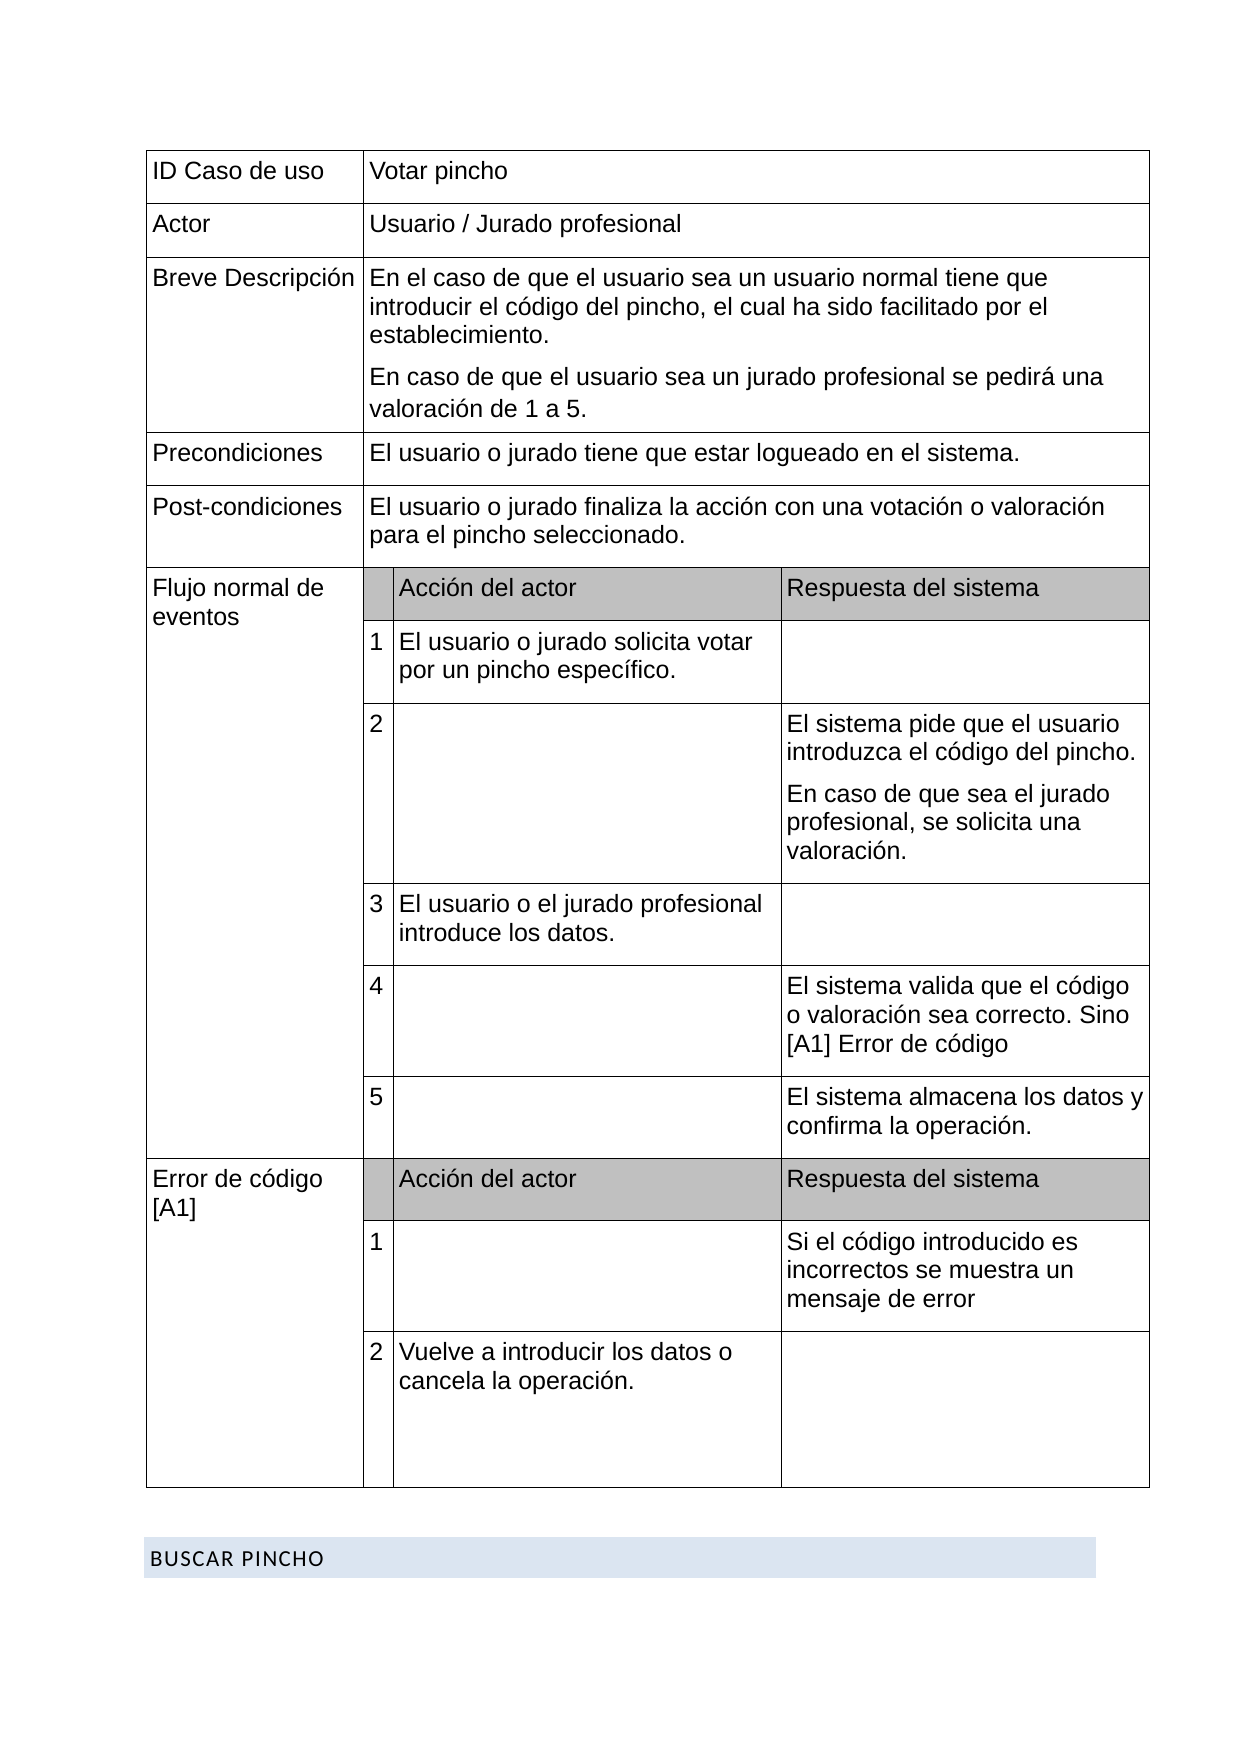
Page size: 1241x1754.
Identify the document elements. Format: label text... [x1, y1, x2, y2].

table_cell 5 [364, 1077, 393, 1158]
table_cell Si el código introducido es incorrectos se muestra un mensaje de error [782, 1221, 1149, 1331]
table_cell Usuario / Jurado profesional [364, 204, 1149, 256]
table_cell Post-condiciones [147, 486, 363, 567]
table_cell [364, 568, 393, 620]
table_cell En el caso de que el usuario sea un usuario normal tiene que introducir el código del pincho, el cual ha sido facilitado por el establecimiento. En caso de que el usuario sea un jurado profesional se pedirá una valoración de 1 a 5. [364, 258, 1149, 432]
table_cell Flujo normal de eventos [147, 568, 363, 1158]
table_cell 1 [364, 1221, 393, 1331]
table_cell [364, 1159, 393, 1220]
table_cell Respuesta del sistema [782, 1159, 1149, 1220]
subtitle Buscar pincho [150, 1544, 1090, 1572]
table_cell [394, 1077, 781, 1158]
table_cell El sistema pide que el usuario introduzca el código del pincho. En caso de que sea el jurado profesional, se solicita una valoración. [782, 704, 1149, 883]
table_cell Vuelve a introducir los datos o cancela la operación. [394, 1332, 781, 1487]
table_cell El sistema valida que el código o valoración sea correcto. Sino [A1] Error de código [782, 966, 1149, 1076]
table_cell Acción del actor [394, 1159, 781, 1220]
table_cell 4 [364, 966, 393, 1076]
table_cell El sistema almacena los datos y confirma la operación. [782, 1077, 1149, 1158]
table_cell [394, 704, 781, 883]
table_cell Acción del actor [394, 568, 781, 620]
table_cell 2 [364, 1332, 393, 1487]
table_cell Breve Descripción [147, 258, 363, 432]
table_cell Precondiciones [147, 433, 363, 485]
table_cell 2 [364, 704, 393, 883]
table_cell Error de código [A1] [147, 1159, 363, 1487]
table_cell 3 [364, 884, 393, 965]
table_cell Actor [147, 204, 363, 256]
table_cell [782, 884, 1149, 965]
table_header Votar pincho [364, 151, 1149, 203]
table_cell El usuario o jurado finaliza la acción con una votación o valoración para el pincho seleccionado. [364, 486, 1149, 567]
table_cell El usuario o jurado tiene que estar logueado en el sistema. [364, 433, 1149, 485]
table_cell [782, 621, 1149, 702]
table_cell [394, 966, 781, 1076]
table_cell [782, 1332, 1149, 1487]
table_cell El usuario o jurado solicita votar por un pincho específico. [394, 621, 781, 702]
table_cell 1 [364, 621, 393, 702]
table_cell El usuario o el jurado profesional introduce los datos. [394, 884, 781, 965]
table_header ID Caso de uso [147, 151, 363, 203]
table_cell [394, 1221, 781, 1331]
table_cell Respuesta del sistema [782, 568, 1149, 620]
